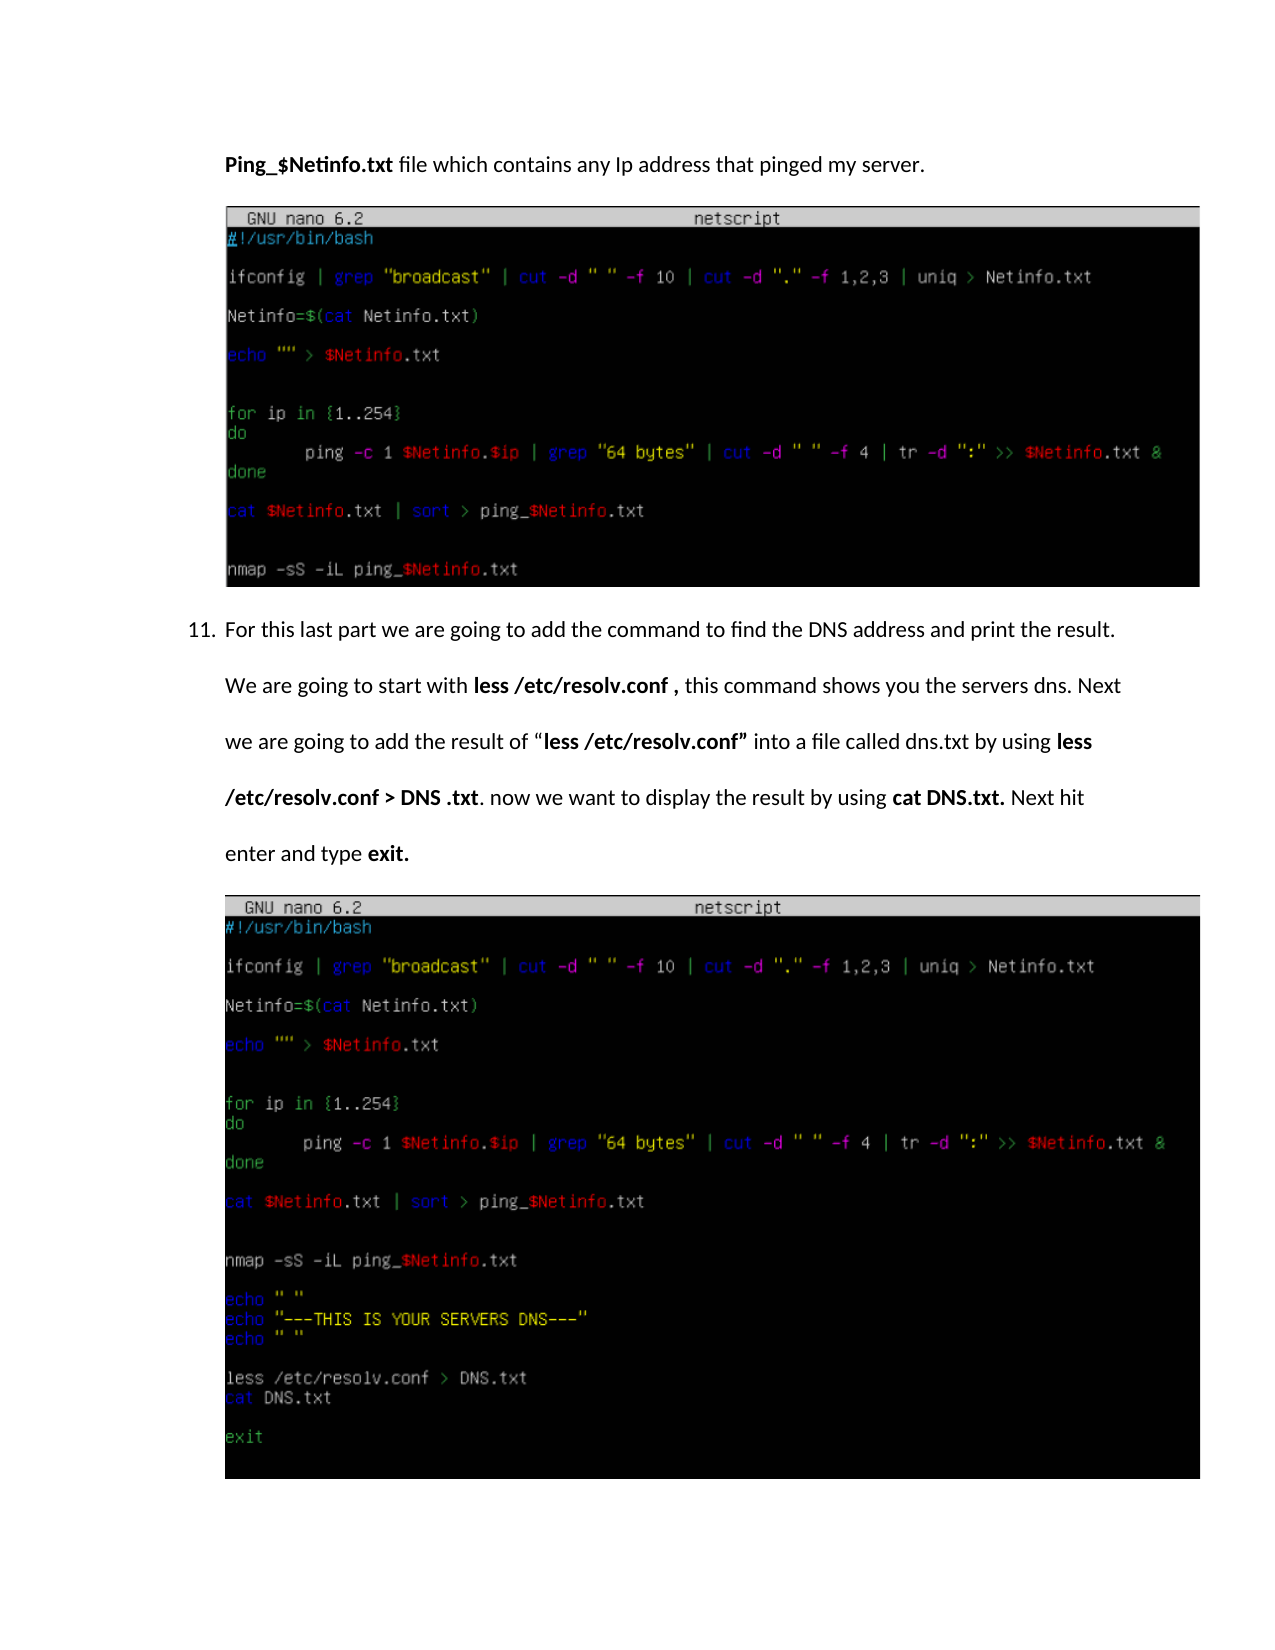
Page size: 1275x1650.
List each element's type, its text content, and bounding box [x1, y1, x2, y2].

picture [225, 206, 1200, 587]
list For this last part we are going to add the command to find the DNS address and print the result. We are going to start with less /etc/resolv.conf , this command shows you the servers dns. Next we are going to add the result of “less /etc/resolv.conf” into a file called dns.txt by using less /etc/resolv.conf > DNS .txt. now we want to display the result by using cat DNS.txt. Next hit enter and type exit. [187, 615, 1125, 867]
picture [225, 895, 1200, 1479]
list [187, 150, 1125, 587]
